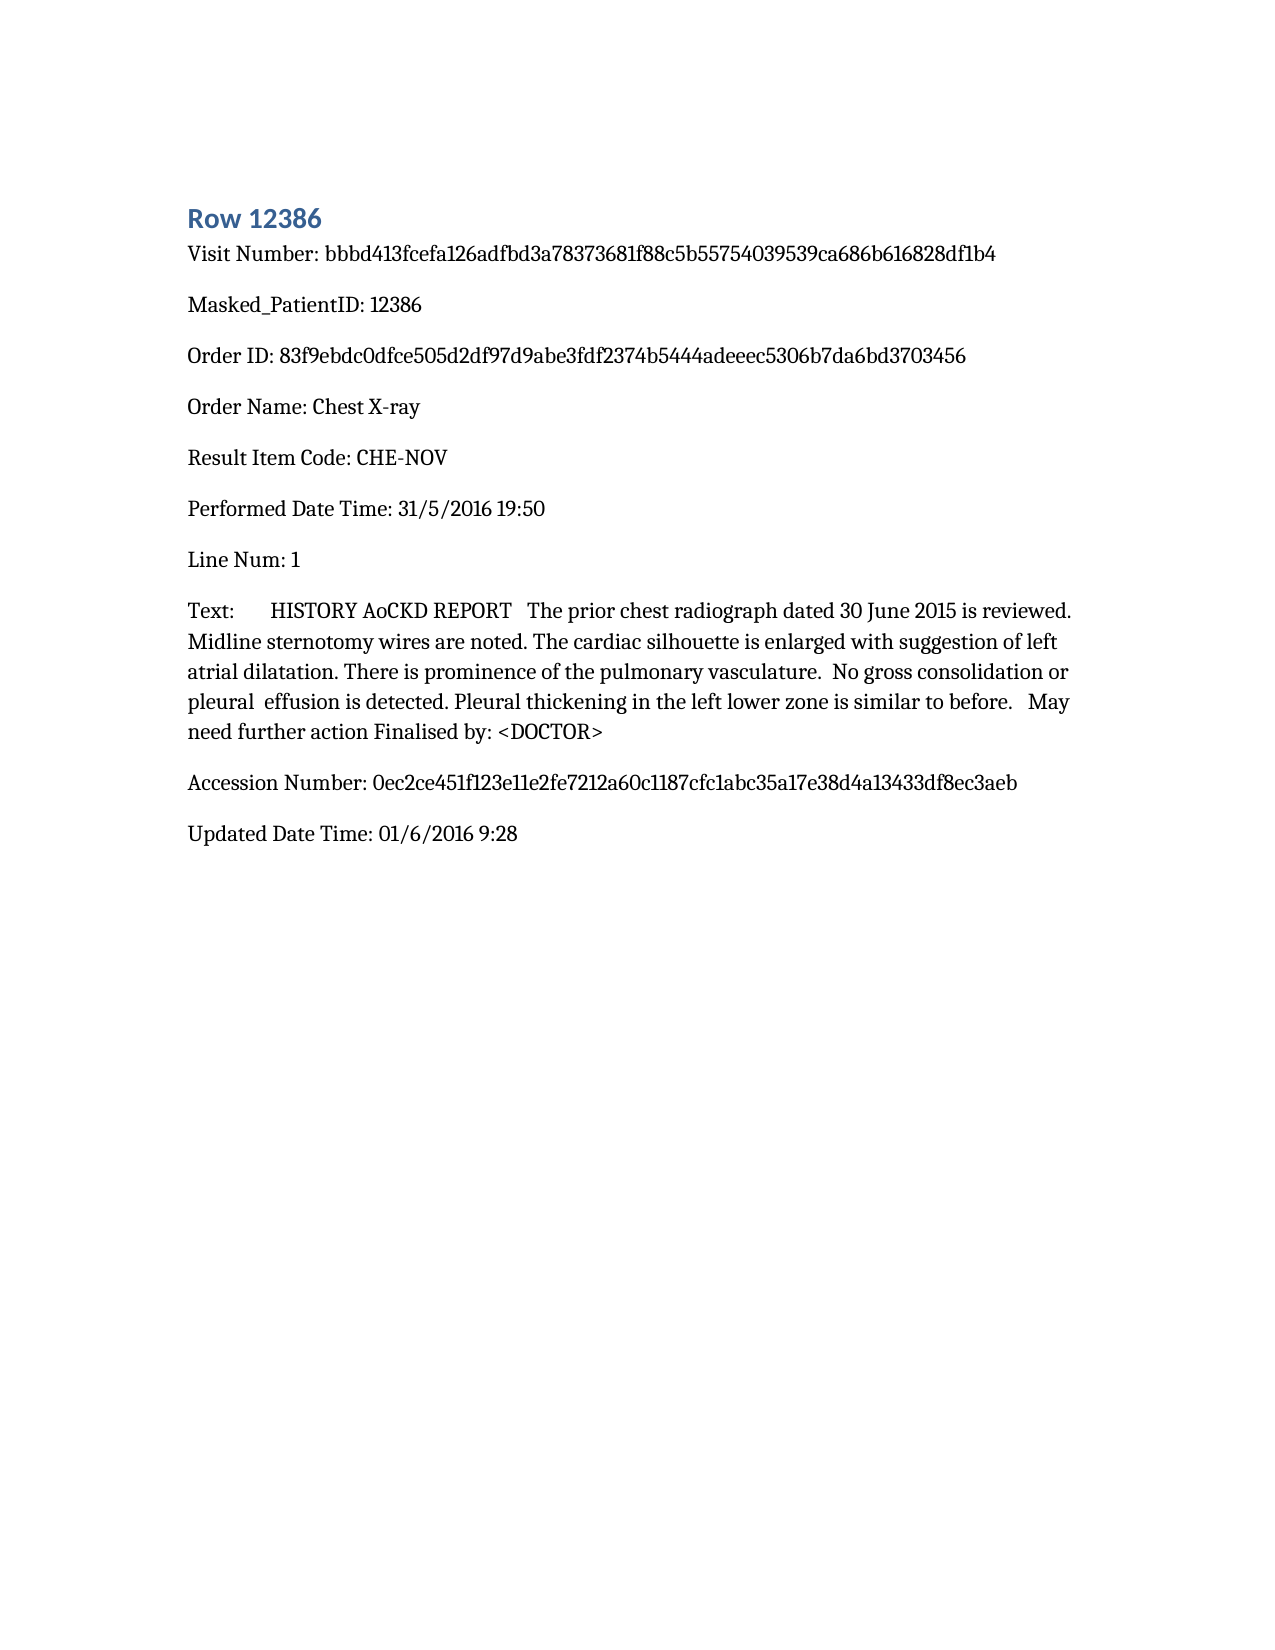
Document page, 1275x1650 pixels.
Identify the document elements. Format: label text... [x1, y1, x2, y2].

text Updated Date Time: 01/6/2016 9:28 [187, 821, 1087, 847]
text Line Num: 1 [187, 547, 1087, 573]
text Order ID: 83f9ebdc0dfce505d2df97d9abe3fdf2374b5444adeeec5306b7da6bd3703456 [187, 343, 1087, 369]
text Performed Date Time: 31/5/2016 19:50 [187, 496, 1087, 522]
text Masked_PatientID: 12386 [187, 292, 1087, 318]
text Accession Number: 0ec2ce451f123e11e2fe7212a60c1187cfc1abc35a17e38d4a13433df8ec3aeb [187, 770, 1087, 796]
text Result Item Code: CHE-NOV [187, 445, 1087, 471]
text Visit Number: bbbd413fcefa126adfbd3a78373681f88c5b55754039539ca686b616828df1b4 [187, 241, 1087, 267]
text Text: HISTORY AoCKD REPORT The prior chest radiograph dated 30 June 2015 is reviewed. Midline sternotomy wires are noted. The cardiac silhouette is enlarged with suggestion of left atrial dilatation. There is prominence of the pulmonary vasculature. No gross consolidation or pleural effusion is detected. Pleural thickening in the left lower zone is similar to before. May need further action Finalised by: <DOCTOR> [187, 598, 1087, 745]
text Order Name: Chest X-ray [187, 394, 1087, 420]
subtitle Row 12386 [187, 200, 1087, 236]
